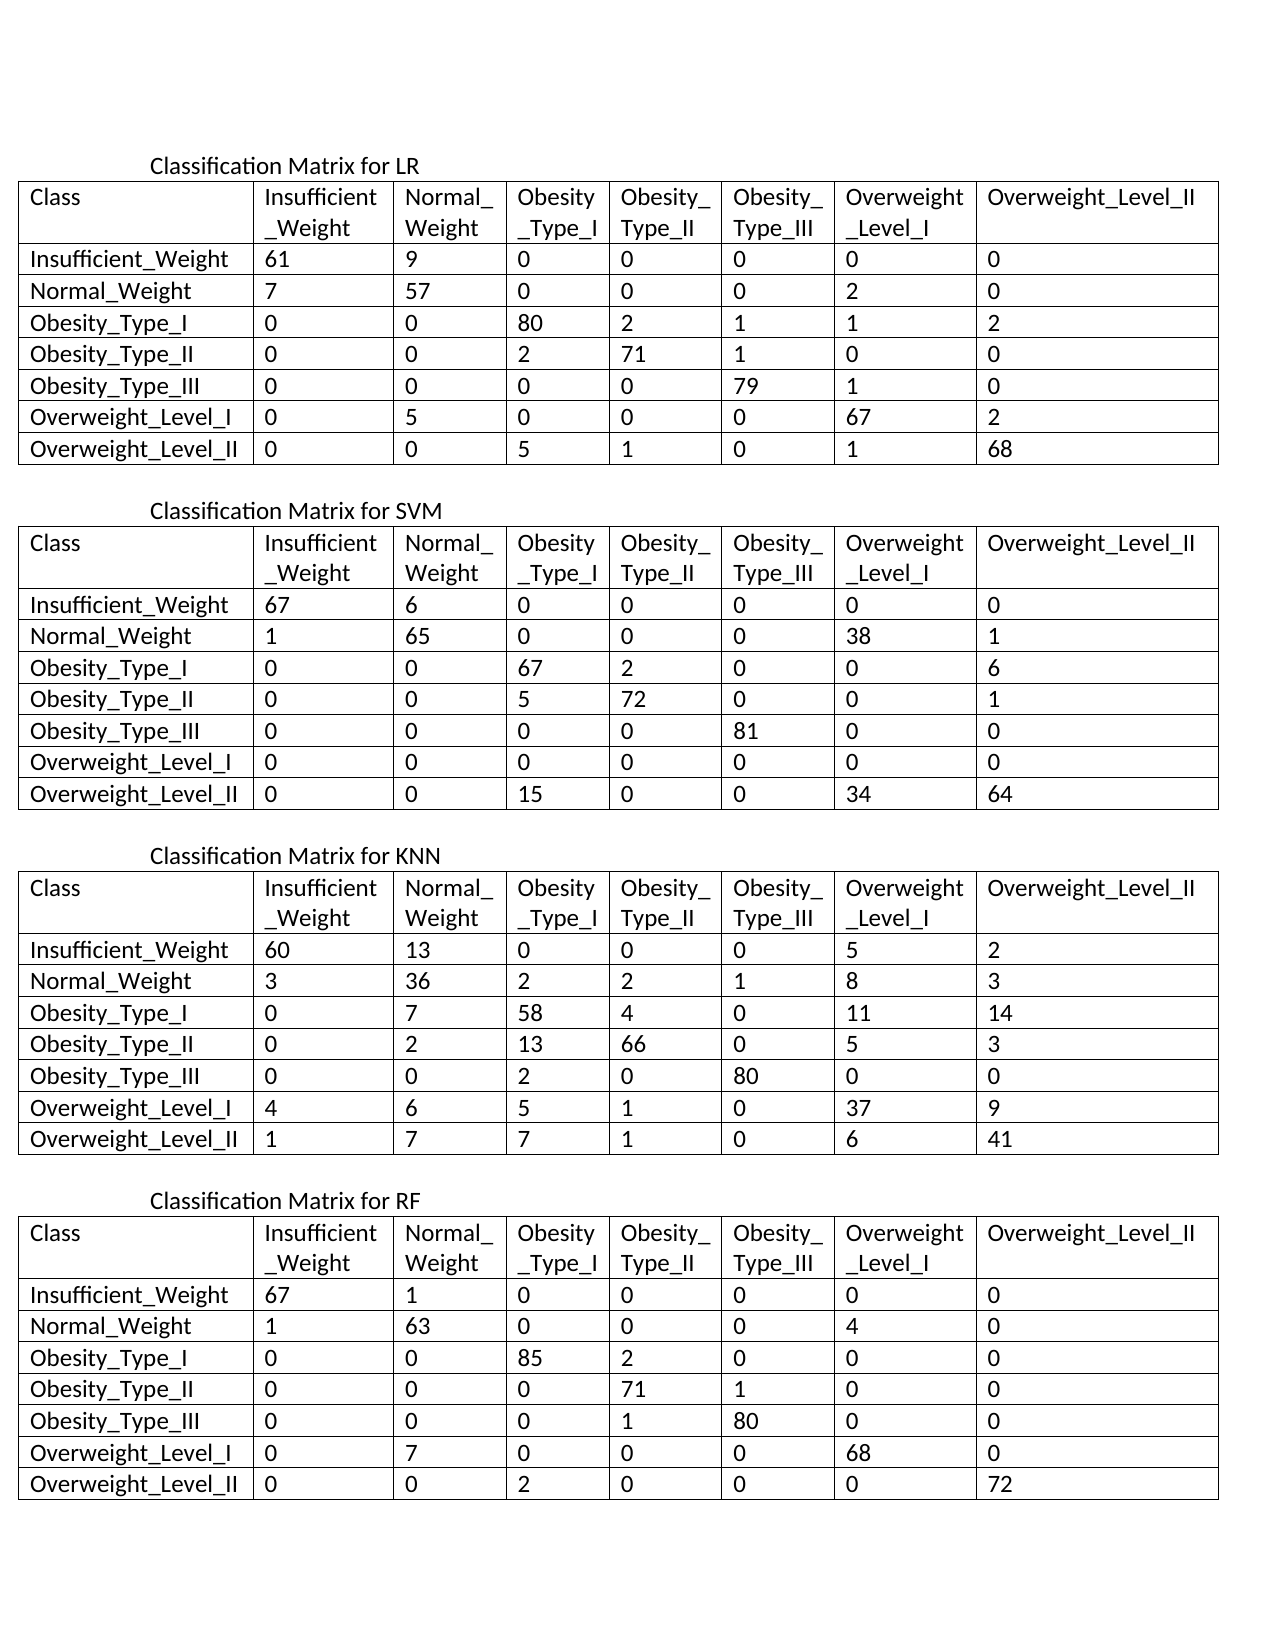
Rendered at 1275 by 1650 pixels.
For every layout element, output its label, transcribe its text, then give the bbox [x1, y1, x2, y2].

table_cell 0 [507, 1311, 609, 1341]
table_cell 1 [610, 1123, 721, 1154]
table_cell 4 [835, 1311, 976, 1341]
table_header Obesity_Type_III [722, 182, 834, 243]
table_cell 0 [610, 747, 721, 777]
table_cell 2 [977, 401, 1218, 432]
table_header Overweight_Level_I [835, 182, 976, 243]
table_cell 1 [722, 338, 834, 369]
table_cell 0 [977, 1374, 1218, 1404]
table_cell 0 [610, 1279, 721, 1309]
table_cell 67 [507, 652, 609, 682]
table_cell 0 [835, 684, 976, 714]
table_cell 0 [835, 1279, 976, 1309]
table_cell 0 [507, 275, 609, 306]
table_cell 0 [394, 433, 506, 463]
table_cell 0 [610, 778, 721, 809]
table_cell 0 [394, 652, 506, 682]
table_cell 0 [722, 275, 834, 306]
table_cell 0 [254, 652, 393, 682]
table_cell 15 [507, 778, 609, 809]
table_cell 7 [254, 275, 393, 306]
table_cell 6 [977, 652, 1218, 682]
table_cell 0 [610, 589, 721, 619]
table_cell 0 [722, 1092, 834, 1122]
table_cell 57 [394, 275, 506, 306]
table_cell 0 [254, 401, 393, 432]
text Classification Matrix for KNN [150, 840, 1125, 871]
table_cell 2 [507, 1060, 609, 1091]
table_cell 0 [507, 1437, 609, 1467]
table_cell 0 [610, 275, 721, 306]
table_header Overweight_Level_II [977, 182, 1218, 243]
table_cell 0 [722, 684, 834, 714]
table_header Overweight_Level_II [977, 872, 1218, 933]
table_header Obesity_Type_I [507, 182, 609, 243]
table_header Overweight_Level_I [835, 1217, 976, 1278]
table_cell Obesity_Type_III [19, 370, 253, 400]
table_cell Normal_Weight [19, 965, 253, 996]
table_cell 66 [610, 1029, 721, 1059]
table_header Obesity_Type_III [722, 1217, 834, 1278]
table_cell 2 [835, 275, 976, 306]
table_cell Obesity_Type_II [19, 338, 253, 369]
table_cell 0 [507, 747, 609, 777]
table_cell 0 [254, 715, 393, 746]
table_cell 0 [977, 747, 1218, 777]
table_cell 0 [254, 1374, 393, 1404]
table_header Normal_Weight [394, 527, 506, 588]
table_cell 0 [254, 433, 393, 463]
table_cell 1 [610, 1405, 721, 1436]
table_header Insufficient_Weight [254, 1217, 393, 1278]
table_cell 5 [507, 1092, 609, 1122]
table_cell 2 [610, 652, 721, 682]
table_cell 60 [254, 934, 393, 964]
table_cell 0 [722, 1311, 834, 1341]
table_header Insufficient_Weight [254, 872, 393, 933]
table_header Obesity_Type_I [507, 527, 609, 588]
table_cell 2 [610, 307, 721, 337]
table_cell 71 [610, 338, 721, 369]
table_cell 0 [835, 244, 976, 274]
table_cell 61 [254, 244, 393, 274]
table_cell 0 [835, 1468, 976, 1499]
table_cell 0 [254, 338, 393, 369]
table_cell 2 [610, 965, 721, 996]
table_header Overweight_Level_I [835, 527, 976, 588]
table_cell 71 [610, 1374, 721, 1404]
table_cell 0 [394, 1342, 506, 1373]
table_cell 0 [254, 1405, 393, 1436]
table_cell 0 [254, 747, 393, 777]
table_cell 0 [722, 401, 834, 432]
table_cell 1 [977, 684, 1218, 714]
table_cell 0 [394, 1374, 506, 1404]
table_cell Obesity_Type_I [19, 307, 253, 337]
table_cell 0 [977, 275, 1218, 306]
table_cell 0 [507, 244, 609, 274]
table_cell Overweight_Level_II [19, 433, 253, 463]
table_cell 0 [977, 1437, 1218, 1467]
table_cell Obesity_Type_III [19, 1405, 253, 1436]
table_header Class [19, 182, 253, 243]
table_cell 11 [835, 997, 976, 1027]
table_header Insufficient_Weight [254, 527, 393, 588]
table_cell 0 [507, 1405, 609, 1436]
table_header Class [19, 872, 253, 933]
table_cell 0 [977, 338, 1218, 369]
table_cell 0 [610, 1468, 721, 1499]
table_cell 0 [835, 589, 976, 619]
table_cell 0 [394, 1468, 506, 1499]
table_header Class [19, 1217, 253, 1278]
table_cell Overweight_Level_II [19, 1468, 253, 1499]
table_cell 0 [722, 1123, 834, 1154]
text Classification Matrix for LR [150, 150, 1125, 181]
table_cell Normal_Weight [19, 620, 253, 651]
table_cell 0 [722, 747, 834, 777]
table_cell 0 [977, 1405, 1218, 1436]
table_cell 0 [977, 1311, 1218, 1341]
table_header Obesity_Type_I [507, 872, 609, 933]
table_cell 58 [507, 997, 609, 1027]
table_cell 0 [610, 244, 721, 274]
table_cell 0 [835, 1342, 976, 1373]
table_cell 79 [722, 370, 834, 400]
table_cell 1 [610, 1092, 721, 1122]
table_cell 0 [610, 1060, 721, 1091]
table_cell 0 [722, 1342, 834, 1373]
table_cell 0 [722, 244, 834, 274]
table_cell 38 [835, 620, 976, 651]
table_cell 0 [722, 433, 834, 463]
table_cell Overweight_Level_II [19, 1123, 253, 1154]
table_cell 0 [977, 1342, 1218, 1373]
table_cell 0 [394, 338, 506, 369]
table_cell 6 [394, 1092, 506, 1122]
table_cell 80 [722, 1405, 834, 1436]
table_cell 1 [254, 1123, 393, 1154]
table_cell 0 [722, 1468, 834, 1499]
table_cell 0 [254, 1468, 393, 1499]
table_cell 2 [977, 934, 1218, 964]
table_cell 0 [394, 715, 506, 746]
table_cell 3 [977, 965, 1218, 996]
table_cell 72 [610, 684, 721, 714]
table_cell 5 [835, 1029, 976, 1059]
table_cell 0 [394, 1060, 506, 1091]
table_cell 0 [722, 1279, 834, 1309]
table_header Obesity_Type_I [507, 1217, 609, 1278]
table_cell 0 [977, 1060, 1218, 1091]
table_cell 0 [394, 307, 506, 337]
table_cell 2 [610, 1342, 721, 1373]
table_cell 0 [254, 1060, 393, 1091]
table_cell 2 [507, 1468, 609, 1499]
table_cell 0 [722, 997, 834, 1027]
table_header Obesity_Type_III [722, 872, 834, 933]
table_cell 13 [507, 1029, 609, 1059]
table_header Obesity_Type_II [610, 1217, 721, 1278]
text Classification Matrix for RF [150, 1185, 1125, 1216]
table_cell 0 [722, 589, 834, 619]
table_cell 5 [835, 934, 976, 964]
table_cell 1 [722, 1374, 834, 1404]
table_cell 0 [610, 715, 721, 746]
table_cell 0 [835, 1405, 976, 1436]
table_header Obesity_Type_II [610, 182, 721, 243]
table_cell 80 [507, 307, 609, 337]
table_cell 0 [977, 244, 1218, 274]
table_cell 7 [507, 1123, 609, 1154]
table_cell 7 [394, 997, 506, 1027]
table_cell Overweight_Level_I [19, 1437, 253, 1467]
table_cell 8 [835, 965, 976, 996]
table_cell 64 [977, 778, 1218, 809]
table_cell 2 [507, 965, 609, 996]
table_cell 0 [507, 620, 609, 651]
table_cell 0 [507, 589, 609, 619]
table_cell 0 [835, 338, 976, 369]
table_cell 37 [835, 1092, 976, 1122]
table_cell 5 [394, 401, 506, 432]
table_cell Obesity_Type_II [19, 1374, 253, 1404]
table_cell 0 [394, 684, 506, 714]
table_header Overweight_Level_I [835, 872, 976, 933]
table_cell 0 [835, 652, 976, 682]
table_cell 1 [835, 307, 976, 337]
table_cell 0 [394, 778, 506, 809]
table_cell 0 [507, 1279, 609, 1309]
table_cell 0 [835, 715, 976, 746]
table_cell Overweight_Level_II [19, 778, 253, 809]
table_cell 4 [610, 997, 721, 1027]
table_header Normal_Weight [394, 1217, 506, 1278]
table_cell 65 [394, 620, 506, 651]
table_cell 7 [394, 1123, 506, 1154]
table_cell 0 [254, 778, 393, 809]
table_cell Obesity_Type_I [19, 997, 253, 1027]
table_cell 4 [254, 1092, 393, 1122]
table_cell 0 [507, 370, 609, 400]
table_cell 81 [722, 715, 834, 746]
table_cell 9 [394, 244, 506, 274]
table_cell 0 [610, 401, 721, 432]
table_header Overweight_Level_II [977, 527, 1218, 588]
table_cell 0 [977, 715, 1218, 746]
table_cell 0 [254, 684, 393, 714]
table_cell 0 [610, 370, 721, 400]
table_cell 0 [977, 370, 1218, 400]
table_header Normal_Weight [394, 182, 506, 243]
table_cell Overweight_Level_I [19, 1092, 253, 1122]
table_cell 68 [977, 433, 1218, 463]
table_cell 0 [722, 1029, 834, 1059]
table_cell 0 [977, 589, 1218, 619]
table_cell 6 [835, 1123, 976, 1154]
table_cell 85 [507, 1342, 609, 1373]
table_cell 1 [722, 307, 834, 337]
table_cell 68 [835, 1437, 976, 1467]
table_cell Insufficient_Weight [19, 244, 253, 274]
table_header Insufficient_Weight [254, 182, 393, 243]
table_cell 72 [977, 1468, 1218, 1499]
table_cell 0 [835, 1374, 976, 1404]
table_header Overweight_Level_II [977, 1217, 1218, 1278]
table_cell 2 [977, 307, 1218, 337]
table_cell 3 [977, 1029, 1218, 1059]
table_cell 1 [835, 433, 976, 463]
table_cell 41 [977, 1123, 1218, 1154]
table_cell 0 [610, 1311, 721, 1341]
table_cell 0 [610, 620, 721, 651]
table_cell Insufficient_Weight [19, 1279, 253, 1309]
table_cell 0 [977, 1279, 1218, 1309]
table_cell 67 [835, 401, 976, 432]
table_cell 0 [394, 747, 506, 777]
table_header Class [19, 527, 253, 588]
table_cell 0 [507, 1374, 609, 1404]
table_cell 80 [722, 1060, 834, 1091]
table_cell 0 [722, 934, 834, 964]
table_cell 2 [507, 338, 609, 369]
table_cell 0 [610, 1437, 721, 1467]
table_cell 0 [254, 997, 393, 1027]
table_cell 0 [835, 747, 976, 777]
table_cell 0 [722, 778, 834, 809]
table_cell 13 [394, 934, 506, 964]
table_cell 1 [722, 965, 834, 996]
table_cell Obesity_Type_II [19, 684, 253, 714]
table_cell 1 [254, 1311, 393, 1341]
table_header Obesity_Type_II [610, 527, 721, 588]
table_cell 34 [835, 778, 976, 809]
table_cell 0 [394, 1405, 506, 1436]
table_cell 1 [394, 1279, 506, 1309]
table_cell 1 [835, 370, 976, 400]
table_cell 5 [507, 433, 609, 463]
table_cell 0 [254, 1437, 393, 1467]
table_cell 0 [722, 620, 834, 651]
table_cell 0 [722, 1437, 834, 1467]
table_cell 0 [835, 1060, 976, 1091]
table_header Normal_Weight [394, 872, 506, 933]
table_cell Obesity_Type_I [19, 1342, 253, 1373]
table_cell 0 [507, 934, 609, 964]
table_header Obesity_Type_III [722, 527, 834, 588]
table_cell 0 [254, 307, 393, 337]
text Classification Matrix for SVM [150, 495, 1125, 526]
table_cell 0 [254, 370, 393, 400]
table_cell 2 [394, 1029, 506, 1059]
table_cell 67 [254, 1279, 393, 1309]
table_header Obesity_Type_II [610, 872, 721, 933]
table_cell 63 [394, 1311, 506, 1341]
table_cell 0 [394, 370, 506, 400]
table_cell 0 [254, 1029, 393, 1059]
table_cell Obesity_Type_I [19, 652, 253, 682]
table_cell Insufficient_Weight [19, 934, 253, 964]
table_cell 3 [254, 965, 393, 996]
table_cell 14 [977, 997, 1218, 1027]
table_cell Overweight_Level_I [19, 401, 253, 432]
table_cell 1 [610, 433, 721, 463]
table_cell 67 [254, 589, 393, 619]
table_cell 7 [394, 1437, 506, 1467]
table_cell Obesity_Type_III [19, 1060, 253, 1091]
table_cell 1 [977, 620, 1218, 651]
table_cell 5 [507, 684, 609, 714]
table_cell 1 [254, 620, 393, 651]
table_cell Normal_Weight [19, 275, 253, 306]
table_cell 0 [254, 1342, 393, 1373]
table_cell 36 [394, 965, 506, 996]
table_cell Overweight_Level_I [19, 747, 253, 777]
table_cell 0 [722, 652, 834, 682]
table_cell Obesity_Type_III [19, 715, 253, 746]
table_cell 0 [507, 715, 609, 746]
table_cell Normal_Weight [19, 1311, 253, 1341]
table_cell Insufficient_Weight [19, 589, 253, 619]
table_cell 6 [394, 589, 506, 619]
table_cell 0 [610, 934, 721, 964]
table_cell 9 [977, 1092, 1218, 1122]
table_cell Obesity_Type_II [19, 1029, 253, 1059]
table_cell 0 [507, 401, 609, 432]
